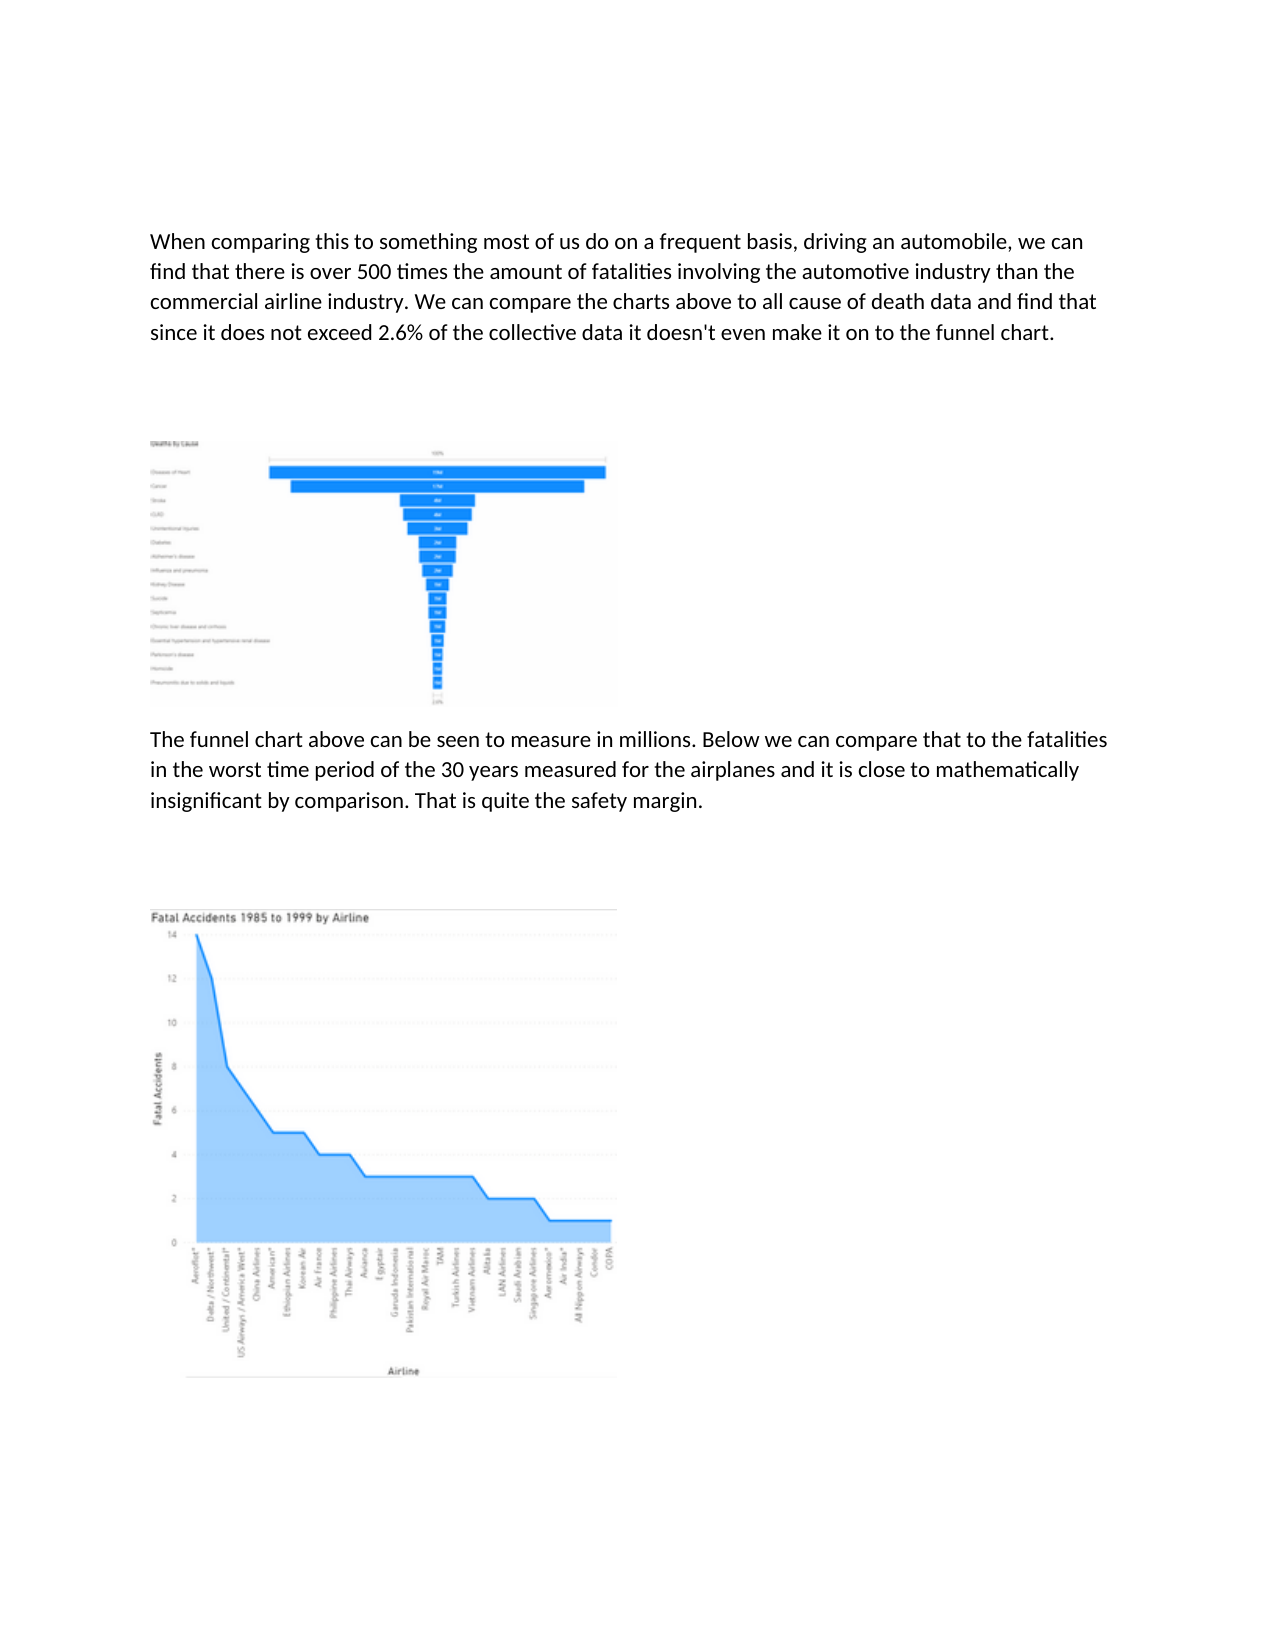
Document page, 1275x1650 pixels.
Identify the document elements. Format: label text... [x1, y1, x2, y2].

text The funnel chart above can be seen to measure in millions. Below we can compare that to the fatalities in the worst time period of the 30 years measured for the airplanes and it is close to mathematically insignificant by comparison. That is quite the safety margin. [150, 725, 1125, 814]
text When comparing this to something most of us do on a frequent basis, driving an automobile, we can find that there is over 500 times the amount of fatalities involving the automotive industry than the commercial airline industry. We can compare the charts above to all cause of death data and find that since it does not exceed 2.6% of the collective data it doesn't even make it on to the funnel chart. [150, 227, 1125, 346]
picture [150, 909, 617, 1378]
picture [150, 441, 619, 707]
